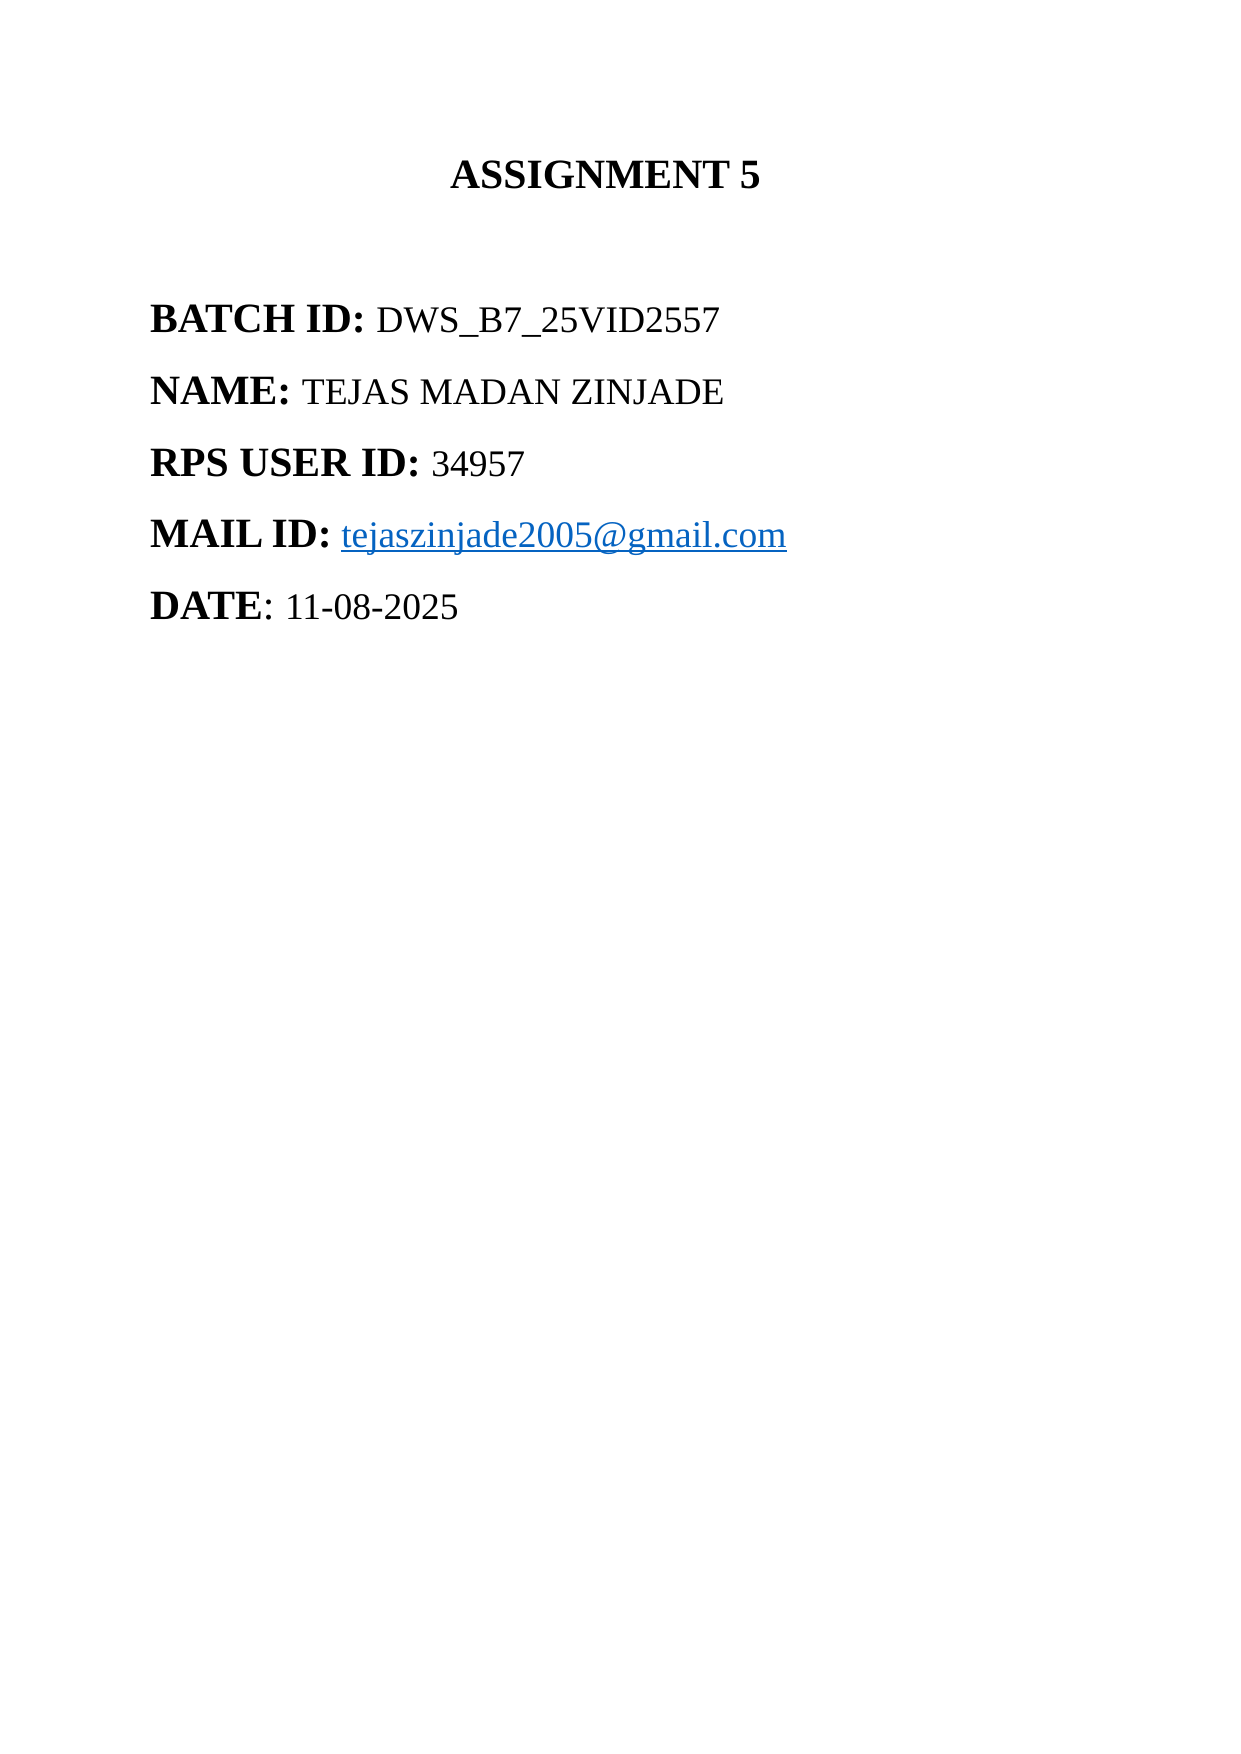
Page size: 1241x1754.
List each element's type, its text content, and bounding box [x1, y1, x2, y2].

text NAME: TEJAS MADAN ZINJADE [150, 365, 1090, 413]
text DATE: 11-08-2025 [150, 581, 1090, 628]
text BATCH ID: DWS_B7_25VID2557 [150, 293, 1090, 341]
text MAIL ID: tejaszinjade2005@gmail.com [150, 509, 1090, 557]
text RPS USER ID: 34957 [150, 437, 1090, 485]
text ASSIGNMENT 5 [375, 150, 1090, 198]
